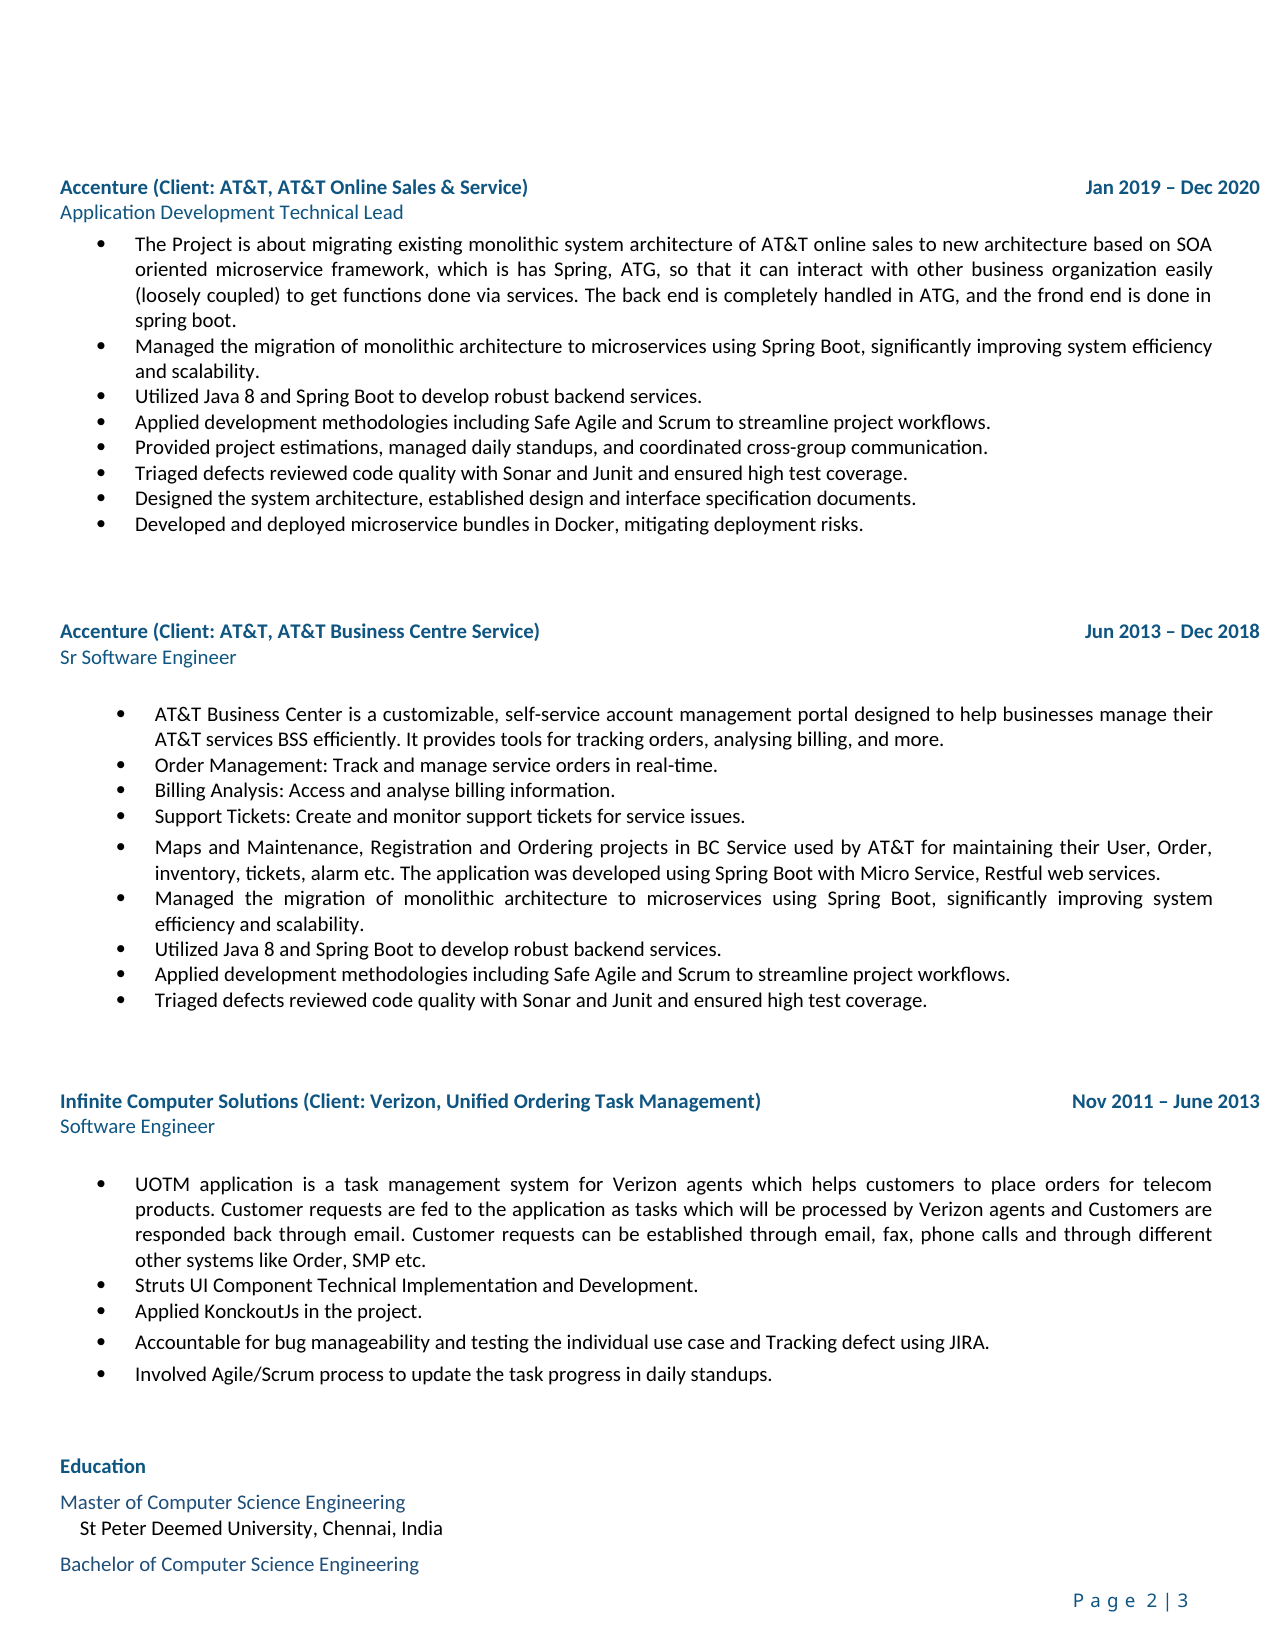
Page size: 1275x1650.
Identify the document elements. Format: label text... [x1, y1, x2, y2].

subtitle Education [60, 1454, 1215, 1479]
list Provided project estimations, managed daily standups, and coordinated cross-group communication. [97, 434, 1215, 460]
list Maps and Maintenance, Registration and Ordering projects in BC Service used by AT&T for maintaining their User, Order, inventory, tickets, alarm etc. The application was developed using Spring Boot with Micro Service, Restful web services. [117, 834, 1215, 885]
list Managed the migration of monolithic architecture to microservices using Spring Boot, significantly improving system efficiency and scalability. [117, 885, 1215, 936]
text Sr Software Engineer [60, 644, 1215, 669]
list Involved Agile/Scrum process to update the task progress in daily standups. [97, 1361, 1215, 1387]
list Applied development methodologies including Safe Agile and Scrum to streamline project workflows. [117, 962, 1215, 987]
text Accenture (Client: AT&T, AT&T Online Sales & Service) Jan 2019 – Dec 2020 [60, 174, 1215, 199]
list Order Management: Track and manage service orders in real-time. [117, 752, 1215, 777]
list Triaged defects reviewed code quality with Sonar and Junit and ensured high test coverage. [117, 987, 1215, 1012]
list Utilized Java 8 and Spring Boot to develop robust backend services. [97, 384, 1215, 409]
text Application Development Technical Lead [60, 199, 1215, 225]
list Billing Analysis: Access and analyse billing information. [117, 777, 1215, 803]
list UOTM application is a task management system for Verizon agents which helps customers to place orders for telecom products. Customer requests are fed to the application as tasks which will be processed by Verizon agents and Customers are responded back through email. Customer requests can be established through email, fax, phone calls and through different other systems like Order, SMP etc. [97, 1171, 1215, 1272]
text Master of Computer Science Engineering [60, 1489, 1215, 1515]
list Struts UI Component Technical Implementation and Development. [97, 1272, 1215, 1298]
list Accountable for bug manageability and testing the individual use case and Tracking defect using JIRA. [97, 1329, 1215, 1355]
list Applied development methodologies including Safe Agile and Scrum to streamline project workflows. [97, 409, 1215, 434]
list Triaged defects reviewed code quality with Sonar and Junit and ensured high test coverage. [97, 460, 1215, 485]
list Designed the system architecture, established design and interface specification documents. [97, 485, 1215, 511]
list Managed the migration of monolithic architecture to microservices using Spring Boot, significantly improving system efficiency and scalability. [97, 333, 1215, 384]
list Applied KonckoutJs in the project. [97, 1298, 1215, 1323]
text Accenture (Client: AT&T, AT&T Business Centre Service) Jun 2013 – Dec 2018 [60, 619, 1215, 644]
text Software Engineer [60, 1114, 1215, 1139]
list AT&T Business Center is a customizable, self-service account management portal designed to help businesses manage their AT&T services BSS efficiently. It provides tools for tracking orders, analysing billing, and more. [117, 701, 1215, 752]
list Developed and deployed microservice bundles in Docker, mitigating deployment risks. [97, 511, 1215, 536]
list Support Tickets: Create and monitor support tickets for service issues. [117, 803, 1215, 828]
text Infinite Computer Solutions (Client: Verizon, Unified Ordering Task Management) Nov 2011 – June 2013 [60, 1088, 1215, 1114]
text St Peter Deemed University, Chennai, India [79, 1515, 1215, 1540]
list The Project is about migrating existing monolithic system architecture of AT&T online sales to new architecture based on SOA oriented microservice framework, which is has Spring, ATG, so that it can interact with other business organization easily (loosely coupled) to get functions done via services. The back end is completely handled in ATG, and the frond end is done in spring boot. [97, 231, 1215, 333]
text Bachelor of Computer Science Engineering [60, 1551, 1215, 1576]
list Utilized Java 8 and Spring Boot to develop robust backend services. [117, 936, 1215, 962]
